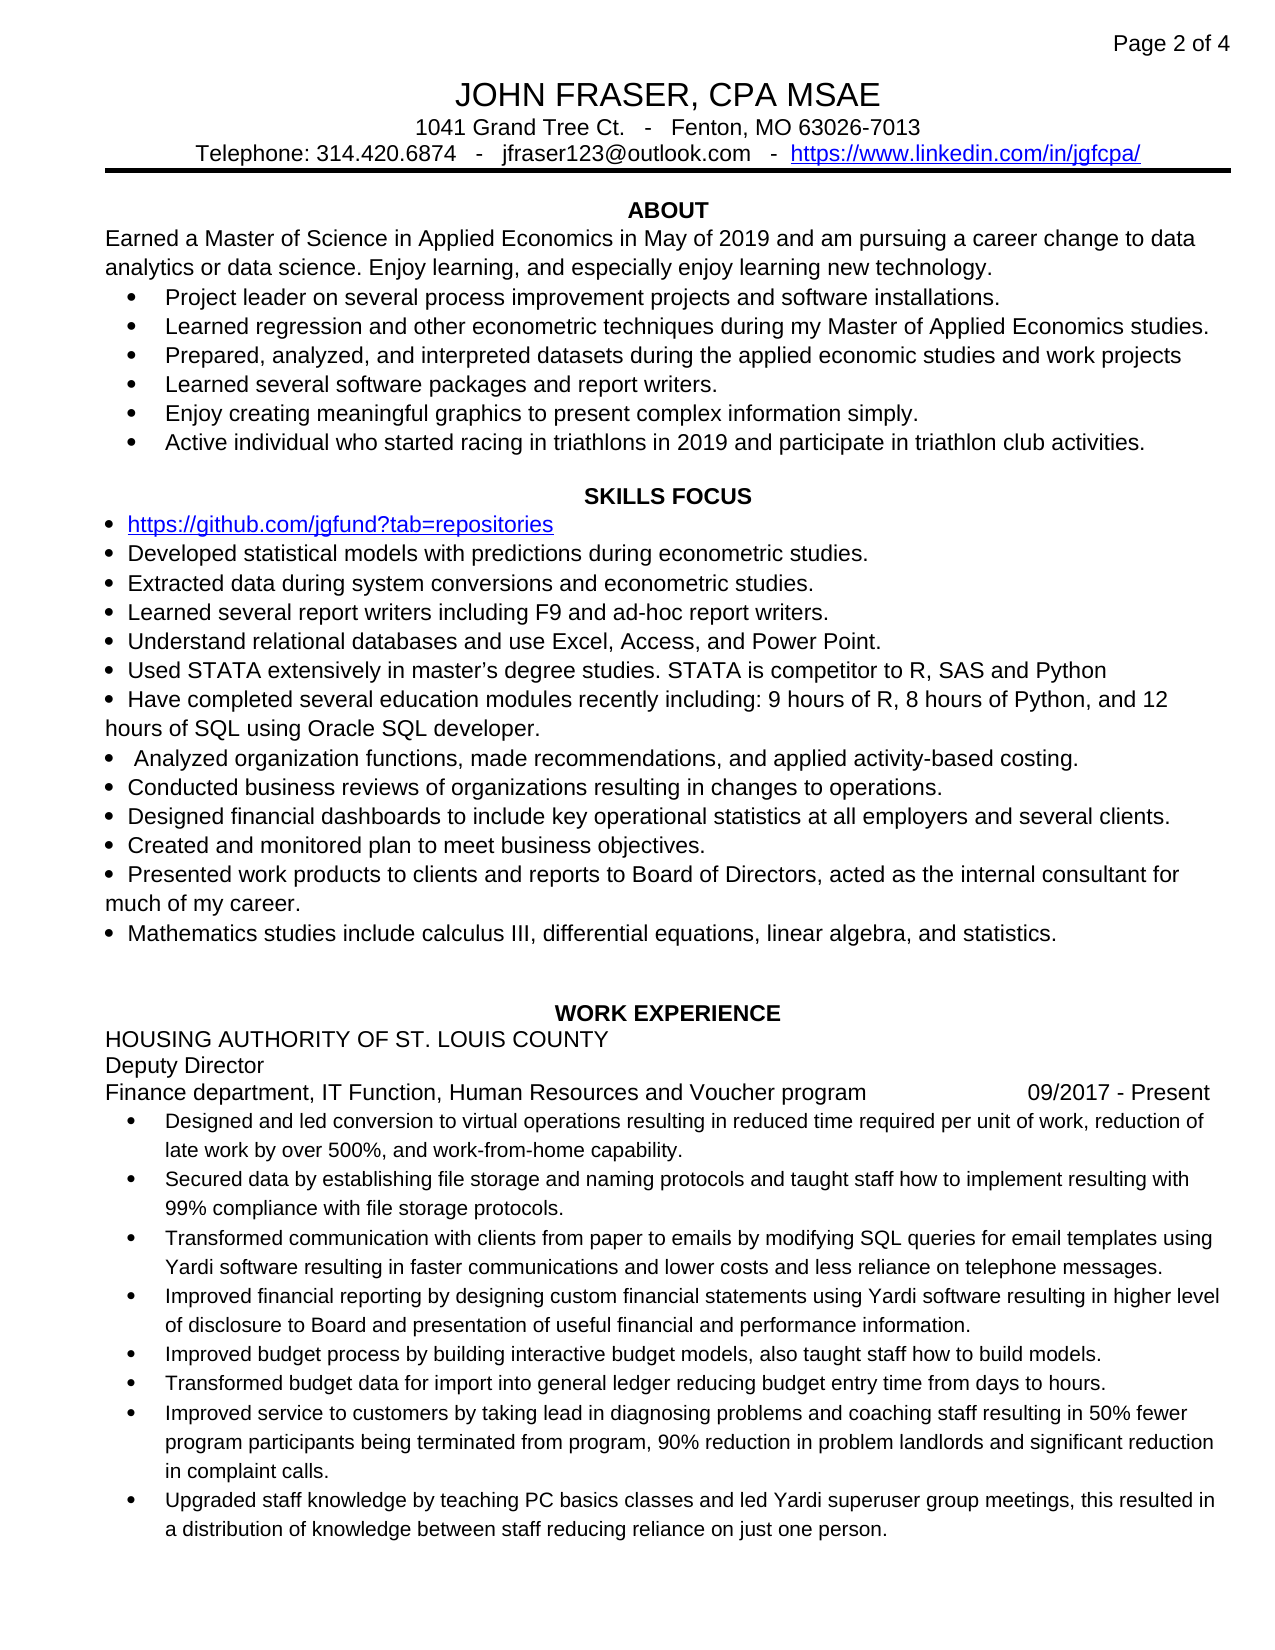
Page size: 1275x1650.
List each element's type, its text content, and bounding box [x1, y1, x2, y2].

list Mathematics studies include calculus III, differential equations, linear algebra, and statistics. [105, 918, 1230, 947]
list Conducted business reviews of organizations resulting in changes to operations. [105, 772, 1230, 801]
list Designed financial dashboards to include key operational statistics at all employers and several clients. [105, 801, 1230, 830]
list Project leader on several process improvement projects and software installations. [127, 282, 1230, 311]
list Presented work products to clients and reports to Board of Directors, acted as the internal consultant for much of my career. [105, 859, 1230, 918]
text SKILLS FOCUS [105, 483, 1231, 509]
list Learned regression and other econometric techniques during my Master of Applied Economics studies. [127, 311, 1230, 340]
list Improved financial reporting by designing custom financial statements using Yardi software resulting in higher level of disclosure to Board and presentation of useful financial and performance information. [127, 1280, 1230, 1338]
list https://github.com/jgfund?tab=repositories [105, 509, 1230, 538]
text Earned a Master of Science in Applied Economics in May of 2019 and am pursuing a career change to data analytics or data science. Enjoy learning, and especially enjoy learning new technology. [105, 223, 1230, 282]
list Enjoy creating meaningful graphics to present complex information simply. [127, 398, 1230, 427]
list Used STATA extensively in master’s degree studies. STATA is competitor to R, SAS and Python [105, 655, 1230, 684]
list Transformed communication with clients from paper to emails by modifying SQL queries for email templates using Yardi software resulting in faster communications and lower costs and less reliance on telephone messages. [127, 1222, 1230, 1280]
text 1041 Grand Tree Ct. - Fenton, MO 63026-7013 [105, 113, 1231, 140]
text WORK EXPERIENCE [105, 999, 1231, 1026]
list Improved budget process by building interactive budget models, also taught staff how to build models. [127, 1338, 1230, 1367]
list Created and monitored plan to meet business objectives. [105, 830, 1230, 859]
list Prepared, analyzed, and interpreted datasets during the applied economic studies and work projects [127, 340, 1230, 369]
text HOUSING AUTHORITY OF ST. LOUIS COUNTY [105, 1026, 1231, 1052]
list Designed and led conversion to virtual operations resulting in reduced time required per unit of work, reduction of late work by over 500%, and work-from-home capability. [127, 1105, 1230, 1163]
text Deputy Director [105, 1052, 1231, 1078]
list Improved service to customers by taking lead in diagnosing problems and coaching staff resulting in 50% fewer program participants being terminated from program, 90% reduction in problem landlords and significant reduction in complaint calls. [127, 1397, 1230, 1484]
list Developed statistical models with predictions during econometric studies. [105, 538, 1230, 568]
list Secured data by establishing file storage and naming protocols and taught staff how to implement resulting with 99% compliance with file storage protocols. [127, 1163, 1230, 1222]
list Have completed several education modules recently including: 9 hours of R, 8 hours of Python, and 12 hours of SQL using Oracle SQL developer. [105, 684, 1230, 743]
list Active individual who started racing in triathlons in 2019 and participate in triathlon club activities. [127, 427, 1230, 457]
text Telephone: 314.420.6874 - jfraser123@outlook.com - https://www.linkedin.com/in/jgfcpa/ [105, 140, 1231, 168]
text Finance department, IT Function, Human Resources and Voucher program 09/2017 - Present [105, 1078, 1231, 1105]
text JOHN FRASER, CPA MSAE [105, 75, 1231, 113]
text ABOUT [105, 197, 1231, 223]
list Transformed budget data for import into general ledger reducing budget entry time from days to hours. [127, 1367, 1230, 1397]
list Understand relational databases and use Excel, Access, and Power Point. [105, 626, 1230, 655]
list Upgraded staff knowledge by teaching PC basics classes and led Yardi superuser group meetings, this resulted in a distribution of knowledge between staff reducing reliance on just one person. [127, 1484, 1230, 1542]
list Learned several report writers including F9 and ad-hoc report writers. [105, 597, 1230, 626]
list Analyzed organization functions, made recommendations, and applied activity-based costing. [105, 743, 1230, 772]
list Learned several software packages and report writers. [127, 369, 1230, 398]
list Extracted data during system conversions and econometric studies. [105, 568, 1230, 597]
